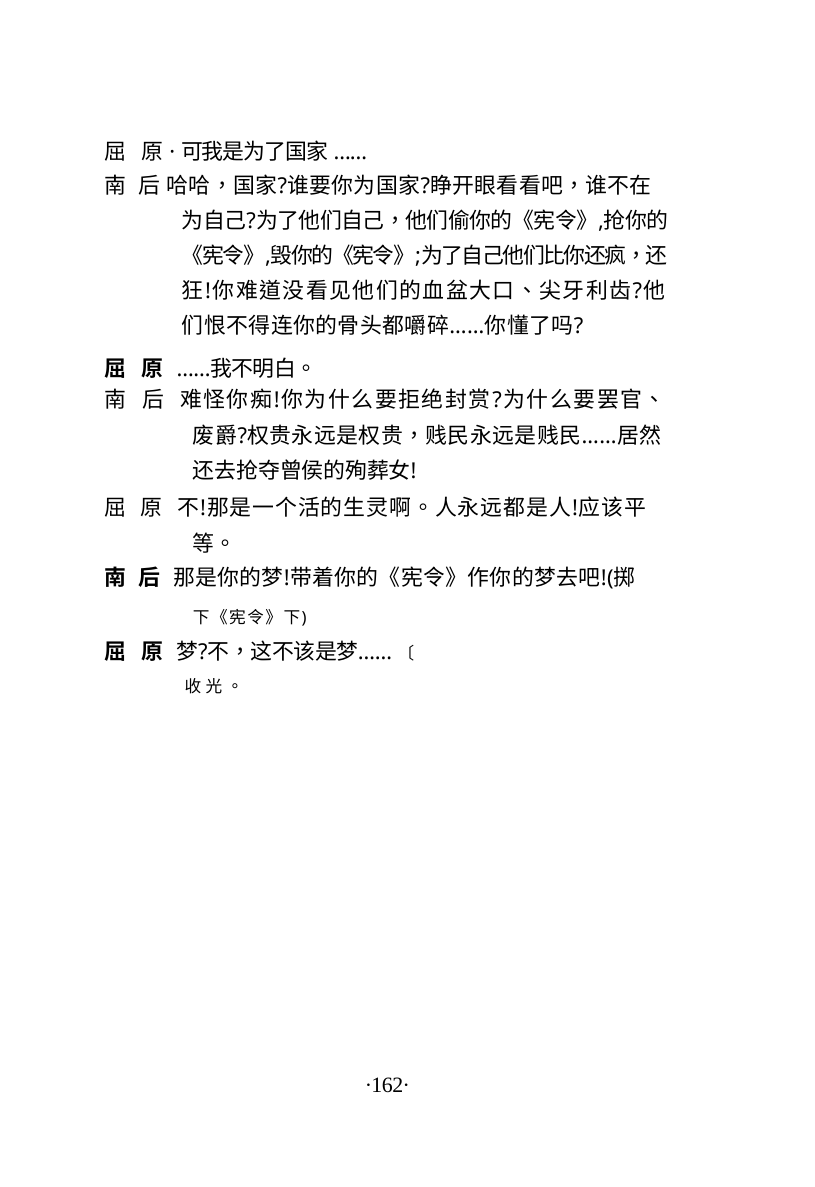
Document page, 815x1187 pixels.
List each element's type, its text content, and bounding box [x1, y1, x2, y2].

text 南 后 难怪你痴!你为什么要拒绝封赏?为什么要罢官、 废爵?权贵永远是权贵，贱民永远是贱民……居然 还去抢夺曾侯的殉葬女! [104, 384, 683, 485]
text 屈 原 不!那是一个活的生灵啊。人永远都是人!应该平 等。 [104, 492, 673, 557]
text 南 后 那是你的梦!带着你的《宪令》作你的梦去吧!(掷 [104, 564, 692, 591]
text 屈 原 · 可我是为了国家 …… [104, 137, 692, 165]
text 屈 原 ……我不明白。 [104, 354, 692, 382]
text 下《宪令》下) [193, 607, 692, 628]
text 屈 原 梦?不，这不该是梦…… 〔 收 光 。 [104, 636, 417, 698]
text 南 后 哈哈，国家?谁要你为国家?睁开眼看看吧，谁不在 为自己?为了他们自己，他们偷你的《宪令》,抢你的 《宪令》,毁你的《宪令》;为了自己他们比你还疯，还 狂!你难道没看见他们的血盆大口、尖牙利齿?他 们恨不得连你的骨头都嚼碎……你懂了吗? [104, 170, 674, 340]
